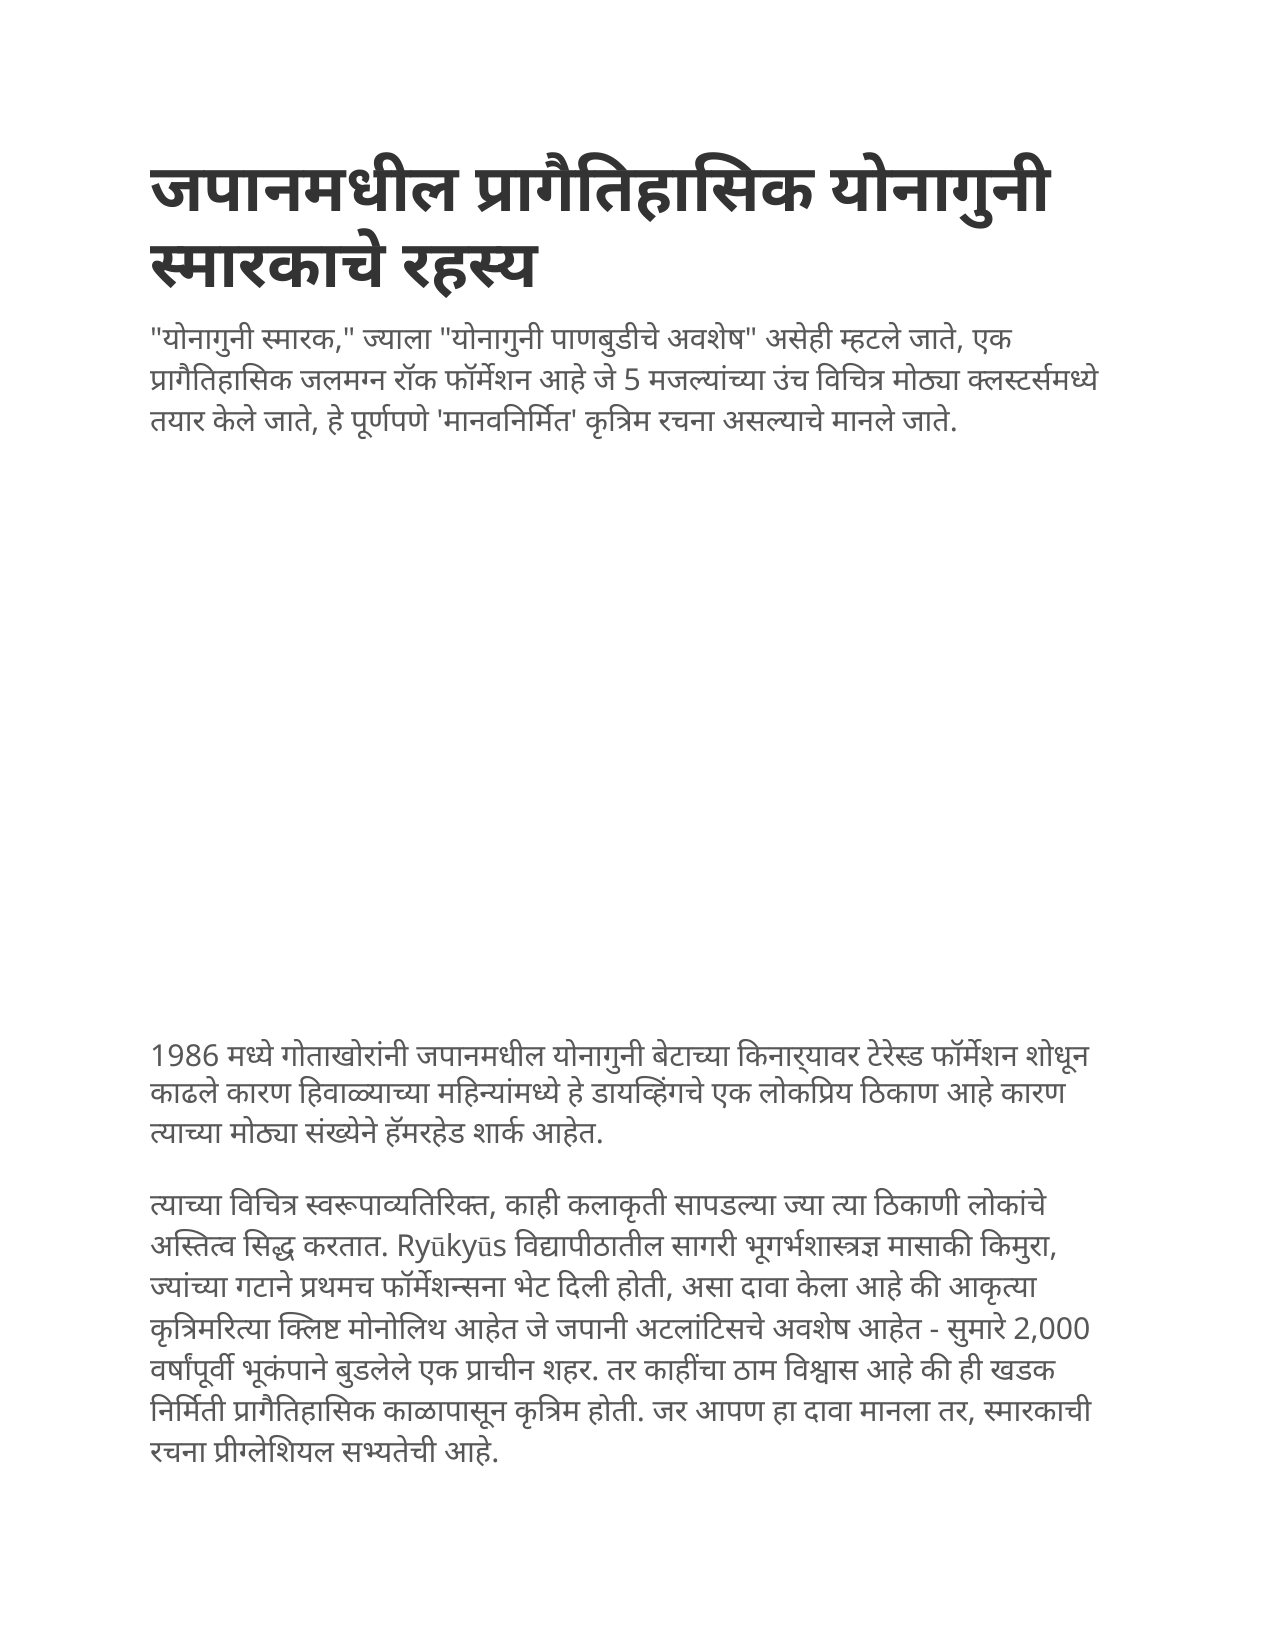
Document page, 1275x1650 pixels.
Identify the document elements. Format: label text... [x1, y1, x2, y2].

text 1986 मध्ये गोताखोरांनी जपानमधील योनागुनी बेटाच्या किनार्‍यावर टेरेस्ड फॉर्मेशन शोधून काढले कारण हिवाळ्याच्या महिन्यांमध्ये हे डायव्हिंगचे एक लोकप्रिय ठिकाण आहे कारण त्याच्या मोठ्या संख्येने हॅमरहेड शार्क आहेत. [150, 1034, 1125, 1152]
text "योनागुनी स्मारक," ज्याला "योनागुनी पाणबुडीचे अवशेष" असेही म्हटले जाते, एक प्रागैतिहासिक जलमग्न रॉक फॉर्मेशन आहे जे 5 मजल्यांच्या उंच विचित्र मोठ्या क्लस्टर्समध्ये तयार केले जाते, हे पूर्णपणे 'मानवनिर्मित' कृत्रिम रचना असल्याचे मानले जाते. [150, 317, 1125, 441]
text जपानमधील प्रागैतिहासिक योनागुनी स्मारकाचे रहस्य [150, 150, 1125, 303]
text त्याच्या विचित्र स्वरूपाव्यतिरिक्त, काही कलाकृती सापडल्या ज्या त्या ठिकाणी लोकांचे अस्तित्व सिद्ध करतात. Ryūkyūs विद्यापीठातील सागरी भूगर्भशास्त्रज्ञ मासाकी किमुरा, ज्यांच्या गटाने प्रथमच फॉर्मेशन्सना भेट दिली होती, असा दावा केला आहे की आकृत्या कृत्रिमरित्या क्लिष्ट मोनोलिथ आहेत जे जपानी अटलांटिसचे अवशेष आहेत - सुमारे 2,000 वर्षांपूर्वी भूकंपाने बुडलेले एक प्राचीन शहर. तर काहींचा ठाम विश्वास आहे की ही खडक निर्मिती प्रागैतिहासिक काळापासून कृत्रिम होती. जर आपण हा दावा मानला तर, स्मारकाची रचना प्रीग्लेशियल सभ्यतेची आहे. [150, 1183, 1125, 1471]
